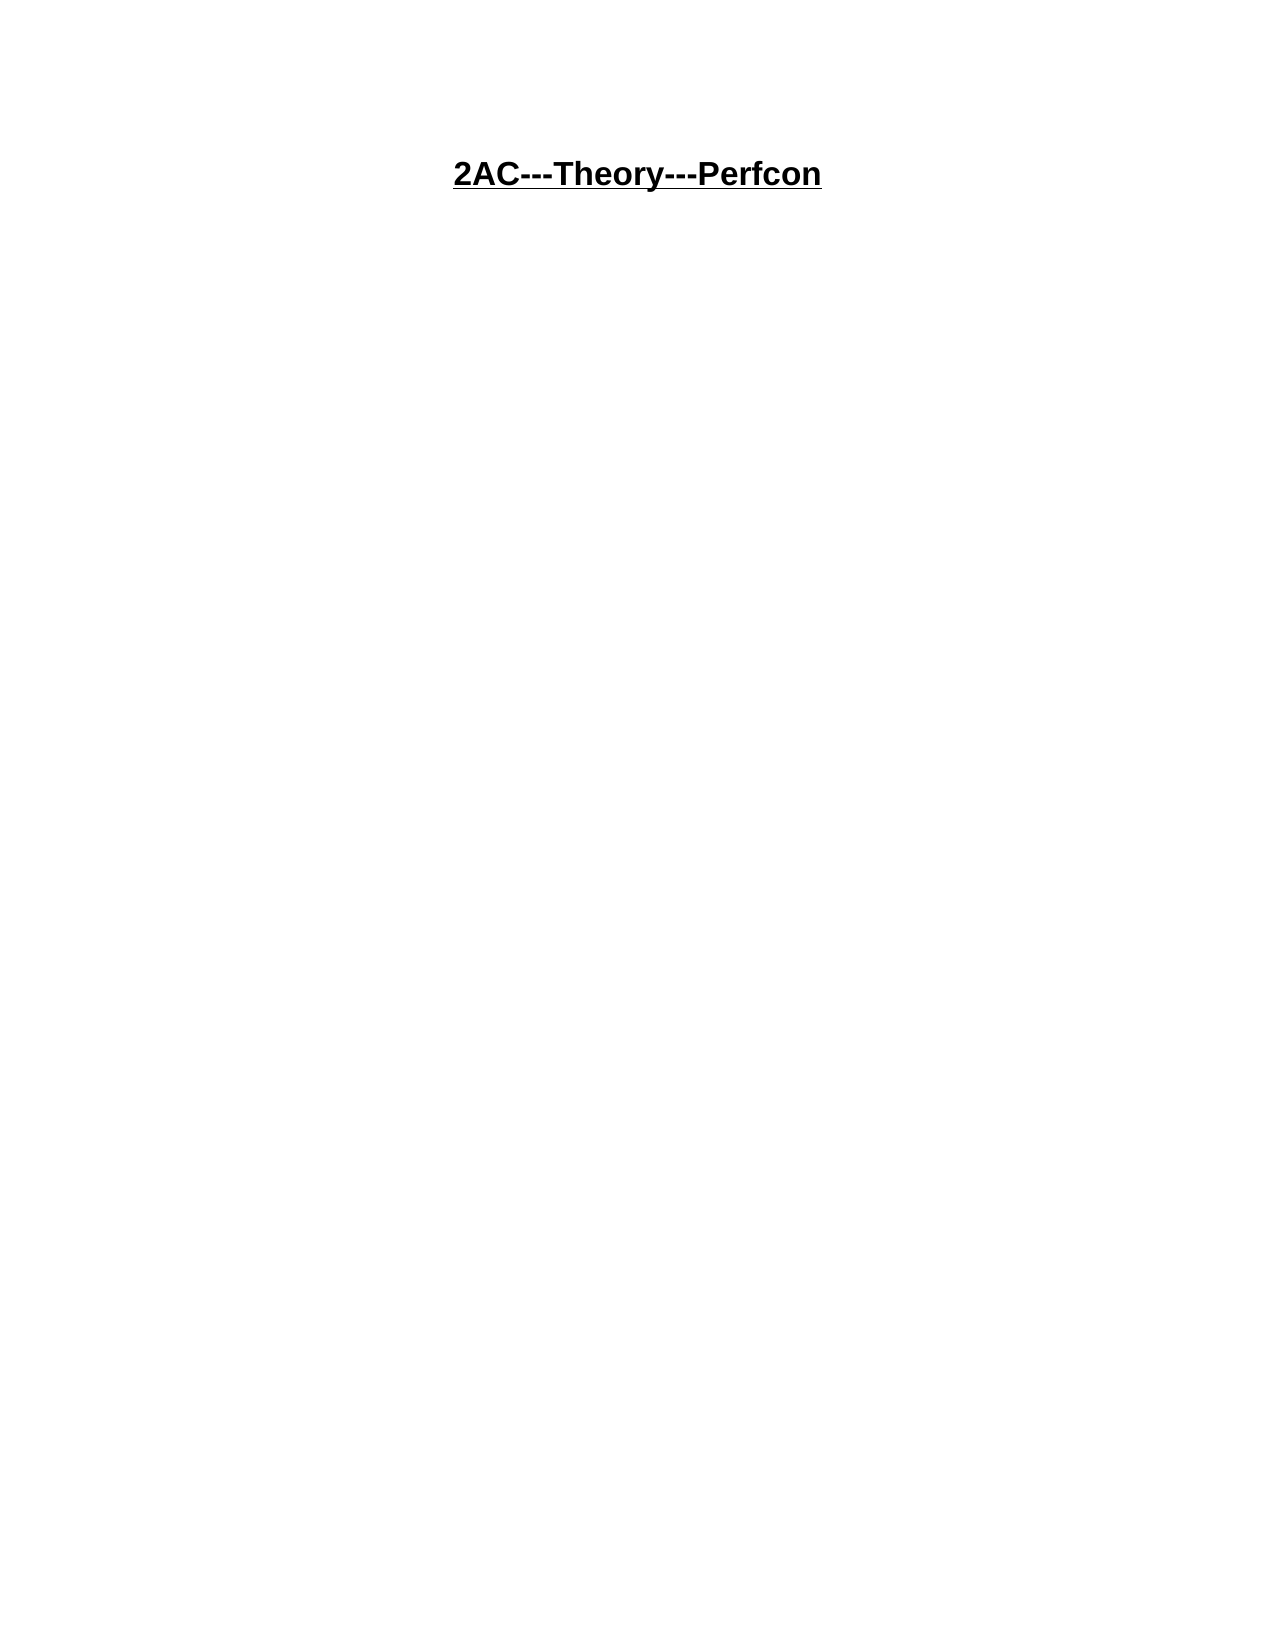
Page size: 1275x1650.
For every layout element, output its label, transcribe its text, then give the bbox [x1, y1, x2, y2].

subtitle 2AC---Theory---Perfcon [150, 154, 1125, 193]
